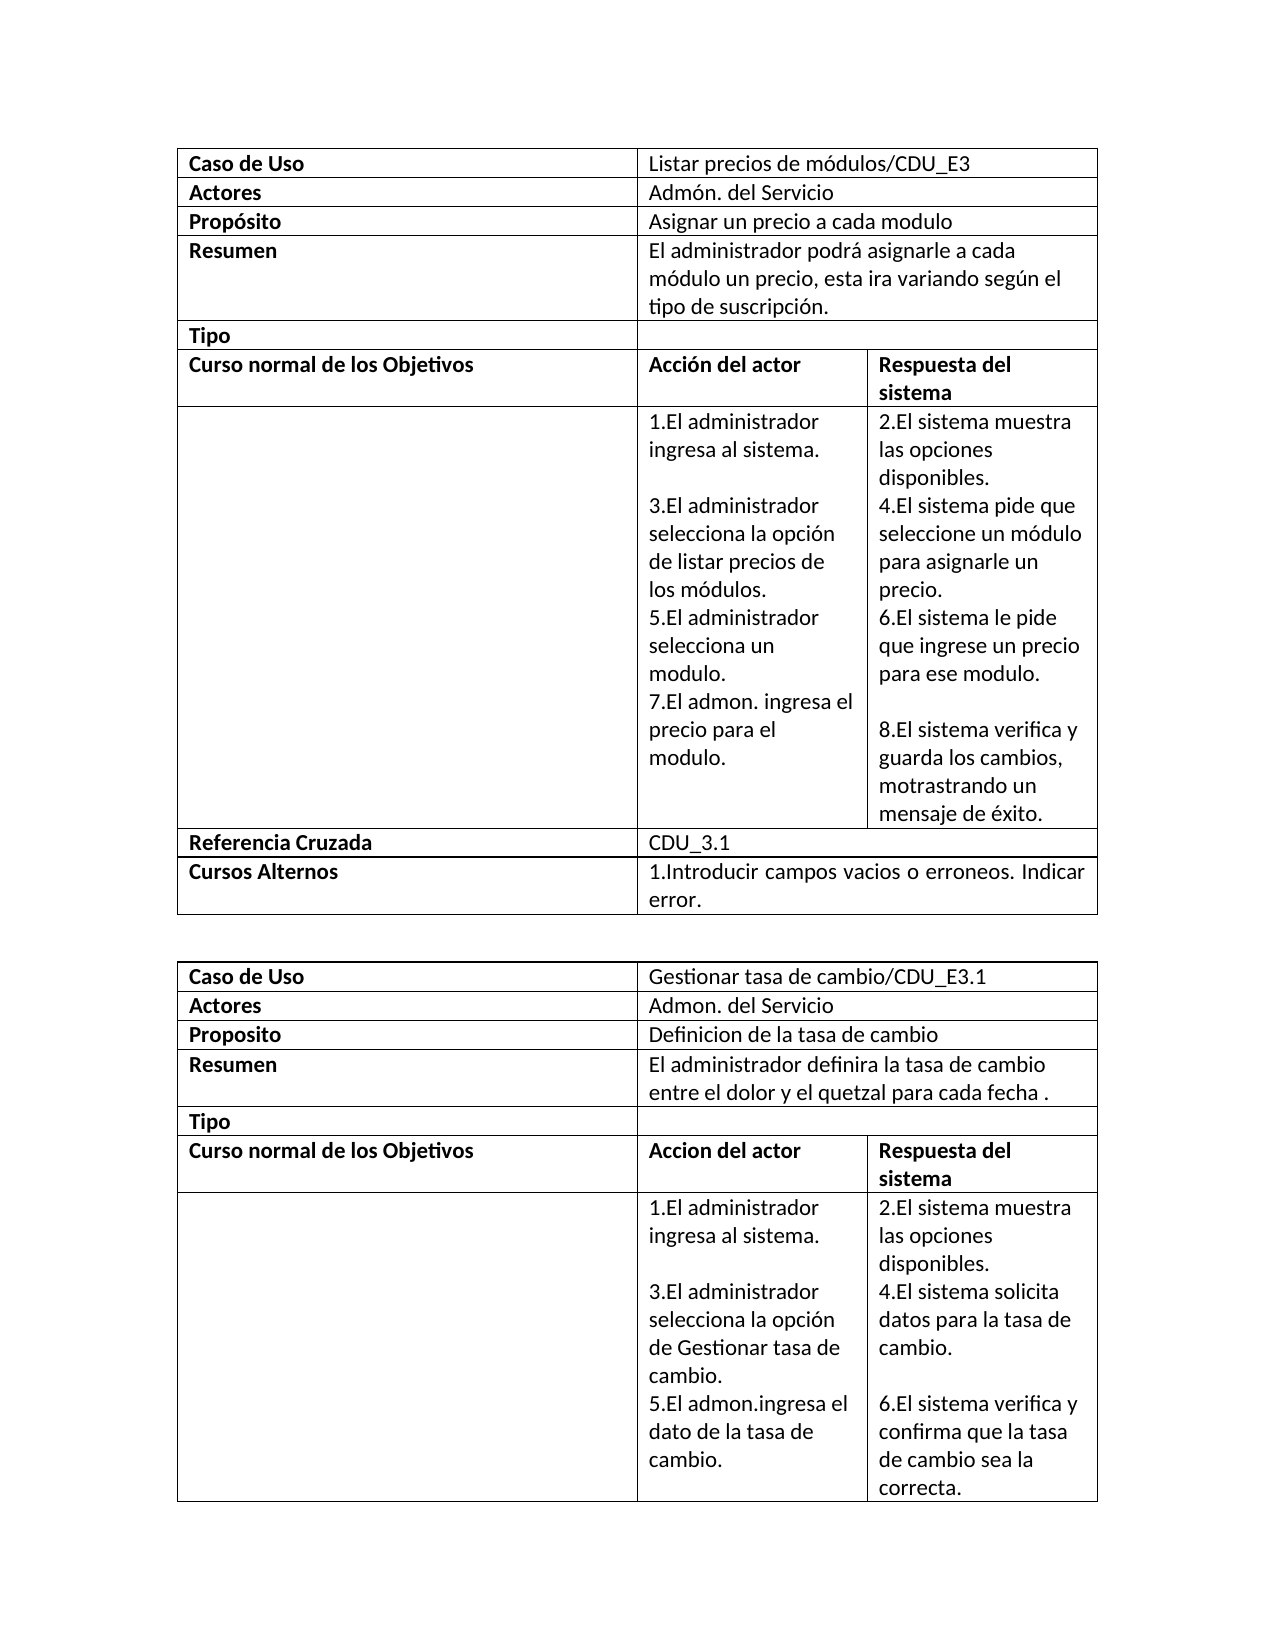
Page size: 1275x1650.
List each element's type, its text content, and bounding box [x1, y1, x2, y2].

table_cell Actores [178, 178, 637, 206]
table_cell Respuesta del sistema [868, 1136, 1097, 1192]
table_cell Tipo [178, 1107, 637, 1135]
table_cell Definicion de la tasa de cambio [638, 1021, 1097, 1049]
table_cell Referencia Cruzada [178, 829, 637, 856]
table_cell Curso normal de los Objetivos [178, 1136, 637, 1192]
table_header Caso de Uso [178, 963, 637, 991]
table_cell Asignar un precio a cada modulo [638, 207, 1097, 235]
table_cell Actores [178, 992, 637, 1019]
table_cell El administrador podrá asignarle a cada módulo un precio, esta ira variando según el tipo de suscripción. [638, 236, 1097, 320]
table_cell Propósito [178, 207, 637, 235]
table_cell [638, 321, 1097, 349]
table_cell 2.El sistema muestra las opciones disponibles. 4.El sistema pide que seleccione un módulo para asignarle un precio. 6.El sistema le pide que ingrese un precio para ese modulo. 8.El sistema verifica y guarda los cambios, motrastrando un mensaje de éxito. [868, 407, 1097, 827]
table_cell Respuesta del sistema [868, 350, 1097, 406]
table_cell 1.El administrador ingresa al sistema. 3.El administrador selecciona la opción de listar precios de los módulos. 5.El administrador selecciona un modulo. 7.El admon. ingresa el precio para el modulo. [638, 407, 867, 827]
table_cell Accion del actor [638, 1136, 867, 1192]
table_cell Proposito [178, 1021, 637, 1049]
table_header Listar precios de módulos/CDU_E3 [638, 149, 1097, 177]
table_cell Admón. del Servicio [638, 178, 1097, 206]
table_cell Resumen [178, 236, 637, 320]
table_cell 1.Introducir campos vacios o erroneos. Indicar error. [638, 858, 1097, 913]
table_cell El administrador definira la tasa de cambio entre el dolor y el quetzal para cada fecha . [638, 1050, 1097, 1106]
table_header Caso de Uso [178, 149, 637, 177]
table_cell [868, 1193, 1097, 1501]
table_cell Admon. del Servicio [638, 992, 1097, 1019]
table_cell Cursos Alternos [178, 858, 637, 913]
table_cell [178, 407, 637, 827]
table_cell [638, 1107, 1097, 1135]
table_cell Curso normal de los Objetivos [178, 350, 637, 406]
table_cell CDU_3.1 [638, 829, 1097, 856]
table_header Gestionar tasa de cambio/CDU_E3.1 [638, 963, 1097, 991]
table_cell [178, 1193, 637, 1501]
table_cell Tipo [178, 321, 637, 349]
table_cell Acción del actor [638, 350, 867, 406]
table_cell Resumen [178, 1050, 637, 1106]
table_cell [638, 1193, 867, 1501]
